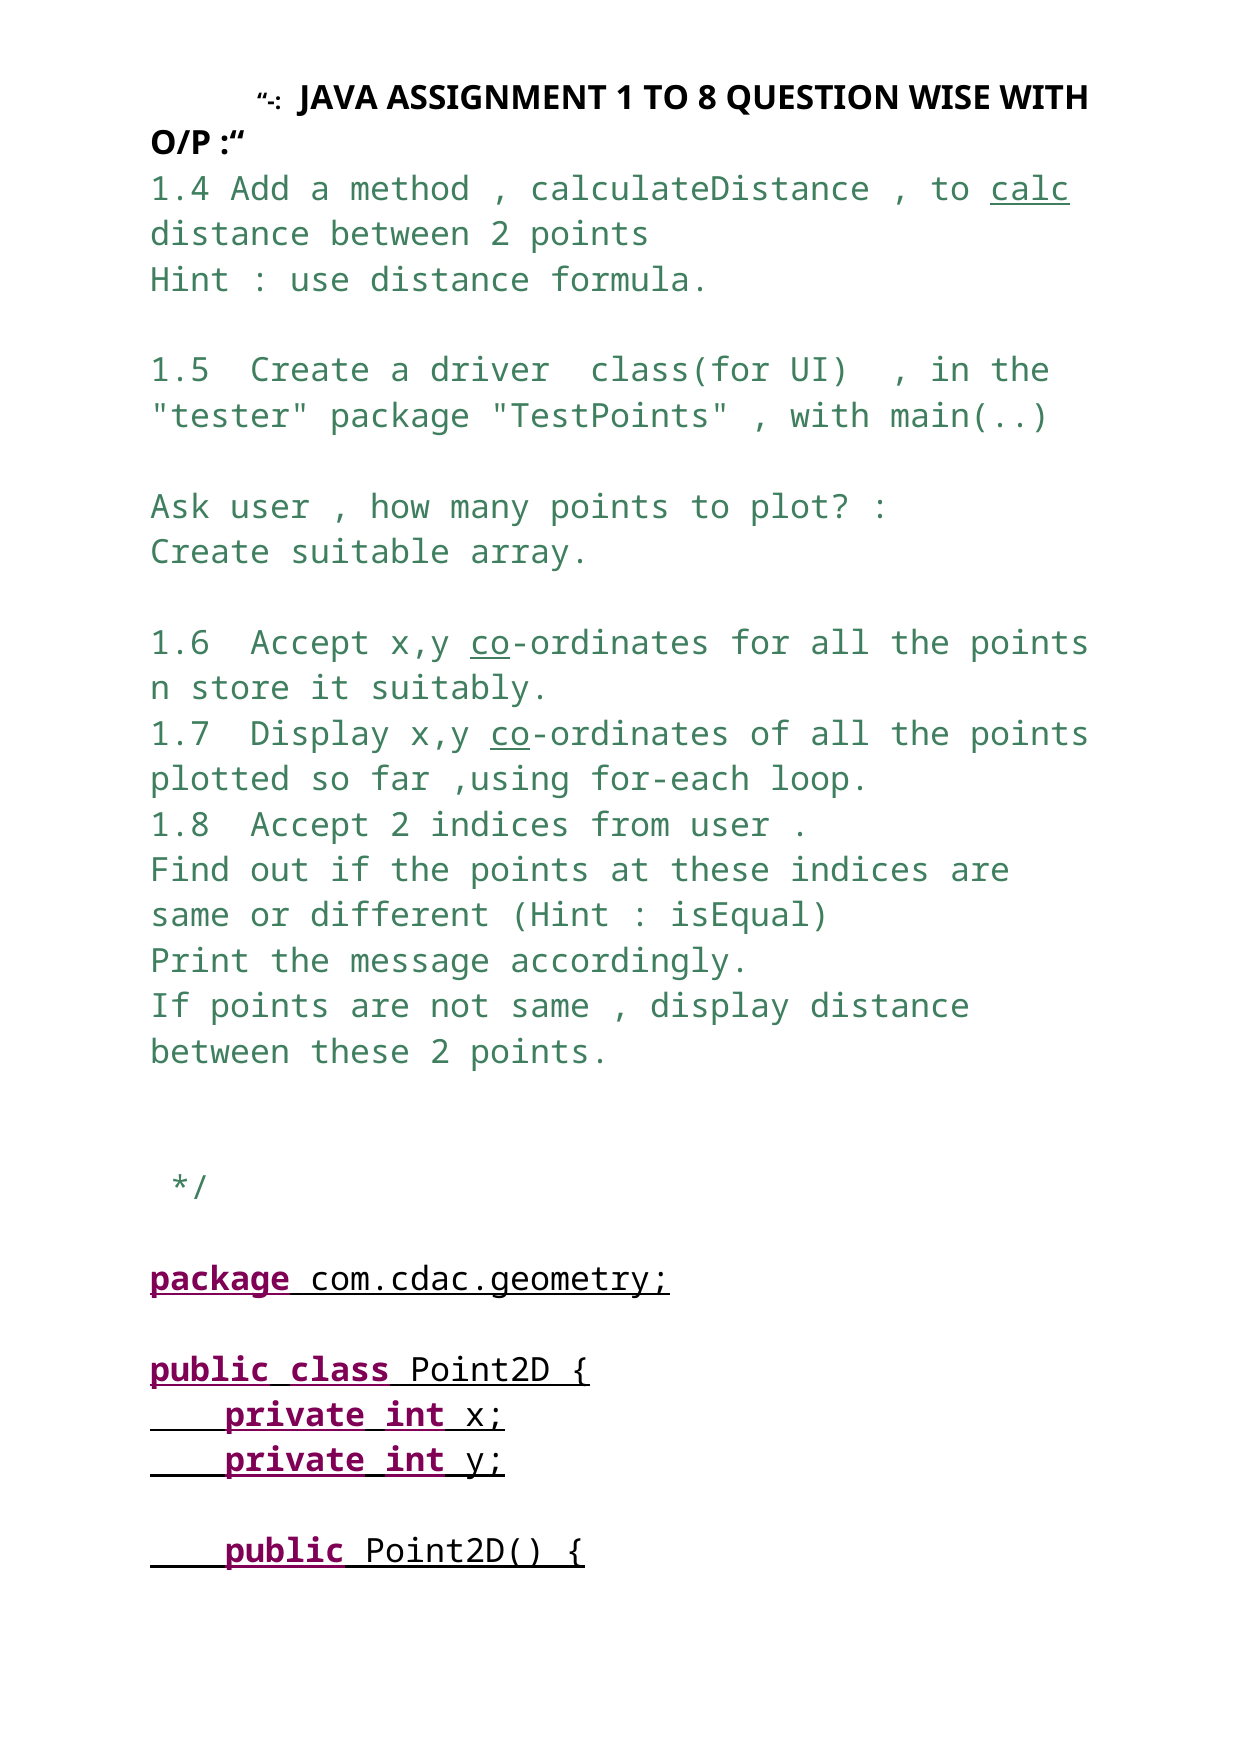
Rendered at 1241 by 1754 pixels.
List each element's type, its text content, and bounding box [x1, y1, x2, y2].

text Create suitable array. [150, 528, 1090, 573]
text Find out if the points at these indices are same or different (Hint : isEqual) [150, 846, 1090, 937]
text public class Point2D { [150, 1345, 1090, 1391]
text 1.5 Create a driver class(for UI) , in the "tester" package "TestPoints" , with main(..) [150, 346, 1090, 437]
text If points are not same , display distance between these 2 points. [150, 982, 1090, 1073]
text Print the message accordingly. [150, 937, 1090, 982]
text private int y; [150, 1436, 1090, 1482]
text 1.8 Accept 2 indices from user . [150, 800, 1090, 846]
text 1.4 Add a method , calculateDistance , to calc distance between 2 points [150, 164, 1090, 255]
text */ [150, 1164, 1090, 1209]
text private int x; [150, 1391, 1090, 1436]
text Ask user , how many points to plot? : [150, 482, 1090, 528]
text Hint : use distance formula. [150, 255, 1090, 301]
text 1.6 Accept x,y co-ordinates for all the points n store it suitably. [150, 619, 1090, 709]
text 1.7 Display x,y co-ordinates of all the points plotted so far ,using for-each loop. [150, 709, 1090, 800]
text public Point2D() { [150, 1527, 1090, 1572]
text package com.cdac.geometry; [150, 1254, 1090, 1300]
